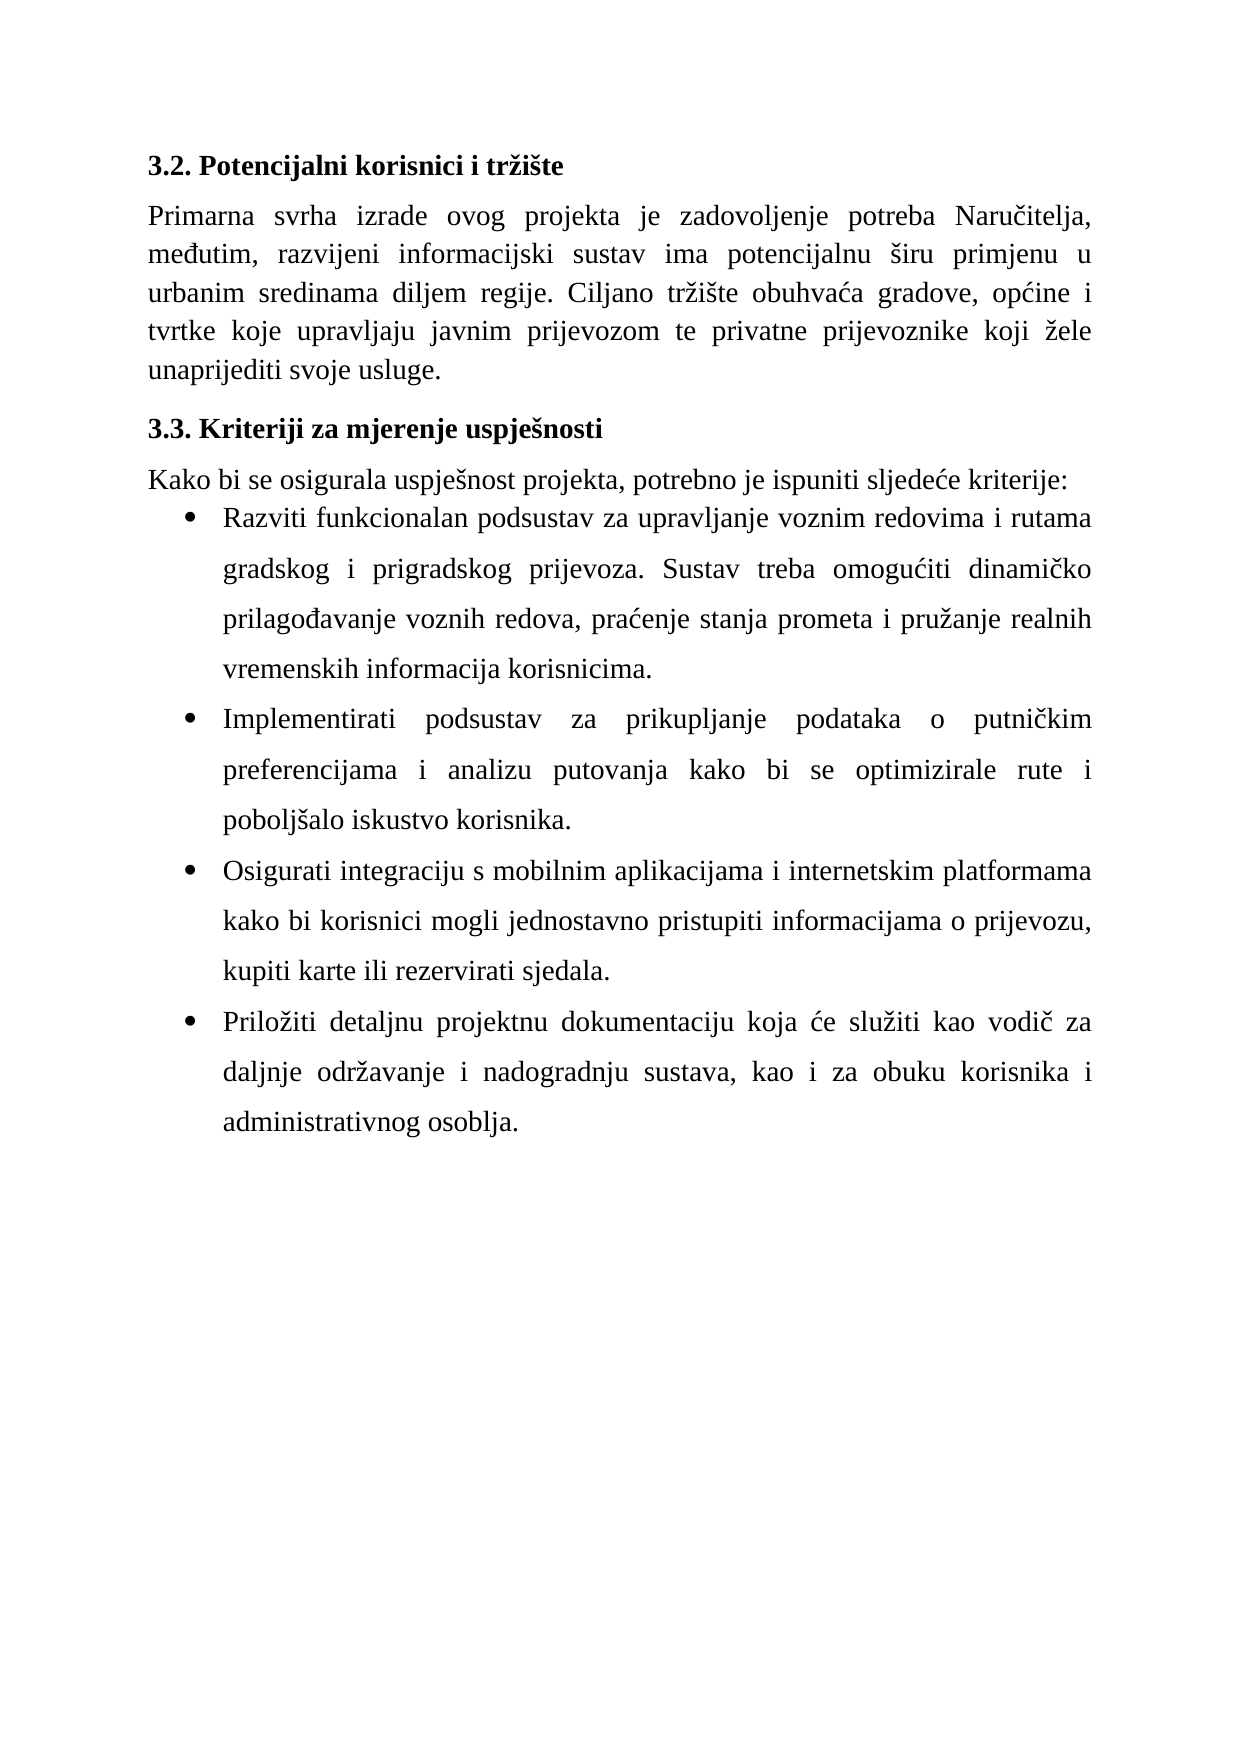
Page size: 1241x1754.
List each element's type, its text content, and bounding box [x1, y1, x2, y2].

subtitle 3.2. Potencijalni korisnici i tržište [148, 148, 1093, 181]
text Kako bi se osigurala uspješnost projekta, potrebno je ispuniti sljedeće kriterije: [148, 462, 1093, 495]
list Priložiti detaljnu projektnu dokumentaciju koja će služiti kao vodič za daljnje održavanje i nadogradnju sustava, kao i za obuku korisnika i administrativnog osoblja. [185, 1004, 1093, 1138]
list Implementirati podsustav za prikupljanje podataka o putničkim preferencijama i analizu putovanja kako bi se optimizirale rute i poboljšalo iskustvo korisnika. [185, 702, 1093, 836]
list Razviti funkcionalan podsustav za upravljanje voznim redovima i rutama gradskog i prigradskog prijevoza. Sustav treba omogućiti dinamičko prilagođavanje voznih redova, praćenje stanja prometa i pružanje realnih vremenskih informacija korisnicima. [185, 500, 1093, 685]
list Osigurati integraciju s mobilnim aplikacijama i internetskim platformama kako bi korisnici mogli jednostavno pristupiti informacijama o prijevozu, kupiti karte ili rezervirati sjedala. [185, 853, 1093, 987]
text Primarna svrha izrade ovog projekta je zadovoljenje potreba Naručitelja, međutim, razvijeni informacijski sustav ima potencijalnu širu primjenu u urbanim sredinama diljem regije. Ciljano tržište obuhvaća gradove, općine i tvrtke koje upravljaju javnim prijevozom te privatne prijevoznike koji žele unaprijediti svoje usluge. [148, 198, 1093, 386]
subtitle 3.3. Kriteriji za mjerenje uspješnosti [148, 411, 1093, 445]
